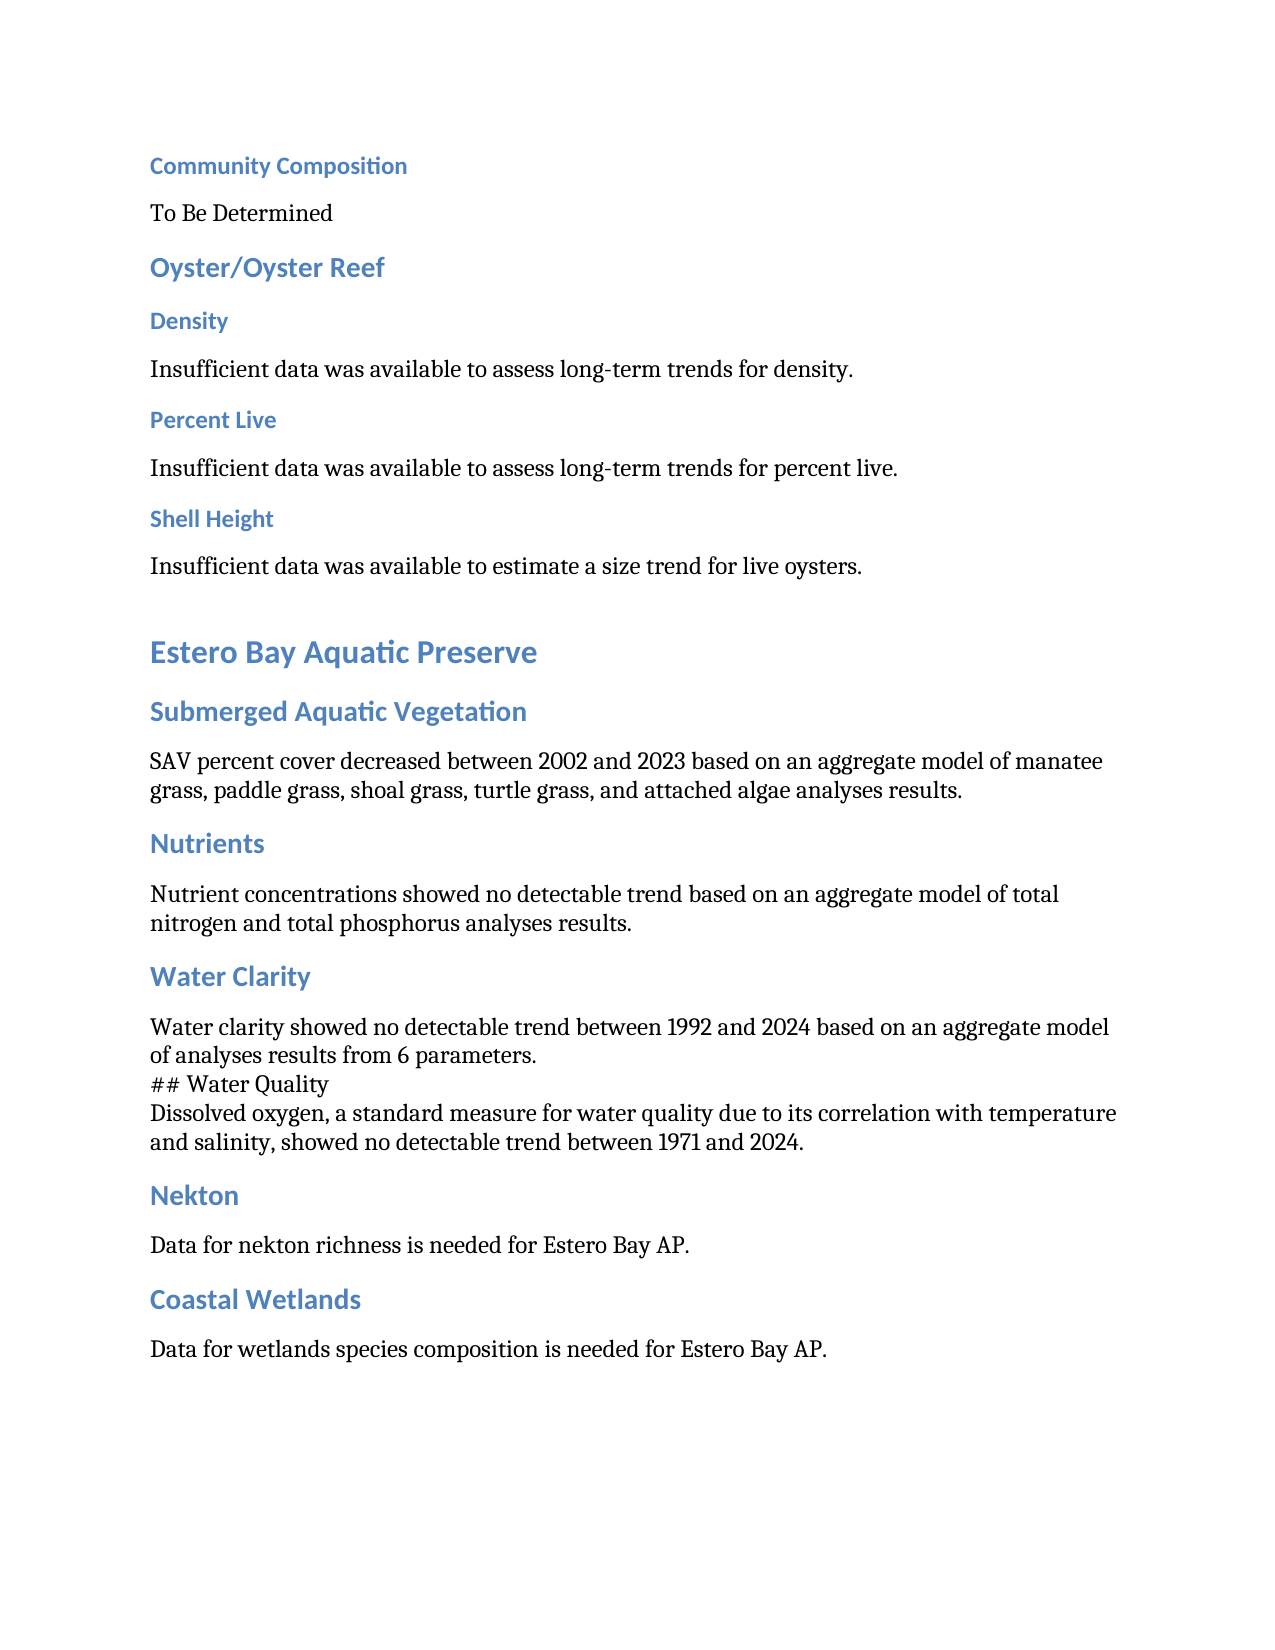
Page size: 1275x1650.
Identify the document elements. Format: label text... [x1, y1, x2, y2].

subtitle Shell Height [150, 503, 1125, 533]
subtitle Percent Live [150, 404, 1125, 435]
subtitle Water Clarity [150, 958, 1125, 994]
subtitle Estero Bay Aquatic Preserve [150, 631, 1125, 672]
subtitle Density [150, 305, 1125, 336]
text Water clarity showed no detectable trend between 1992 and 2024 based on an aggregate model of analyses results from 6 parameters. ## Water Quality Dissolved oxygen, a standard measure for water quality due to its correlation with temperature and salinity, showed no detectable trend between 1971 and 2024. [150, 1012, 1125, 1156]
subtitle Submerged Aquatic Vegetation [150, 693, 1125, 728]
subtitle Nekton [150, 1177, 1125, 1213]
text Insufficient data was available to estimate a size trend for live oysters. [150, 552, 1125, 581]
subtitle Oyster/Oyster Reef [150, 249, 1125, 284]
subtitle Coastal Wetlands [150, 1281, 1125, 1317]
text SAV percent cover decreased between 2002 and 2023 based on an aggregate model of manatee grass, paddle grass, shoal grass, turtle grass, and attached algae analyses results. [150, 747, 1125, 804]
text Data for wetlands species composition is needed for Estero Bay AP. [150, 1335, 1125, 1364]
text Data for nekton richness is needed for Estero Bay AP. [150, 1231, 1125, 1260]
subtitle Nutrients [150, 825, 1125, 861]
text Insufficient data was available to assess long-term trends for density. [150, 354, 1125, 383]
text To Be Determined [150, 199, 1125, 228]
subtitle Community Composition [150, 150, 1125, 181]
text Nutrient concentrations showed no detectable trend based on an aggregate model of total nitrogen and total phosphorus analyses results. [150, 880, 1125, 937]
text Insufficient data was available to assess long-term trends for percent live. [150, 453, 1125, 482]
